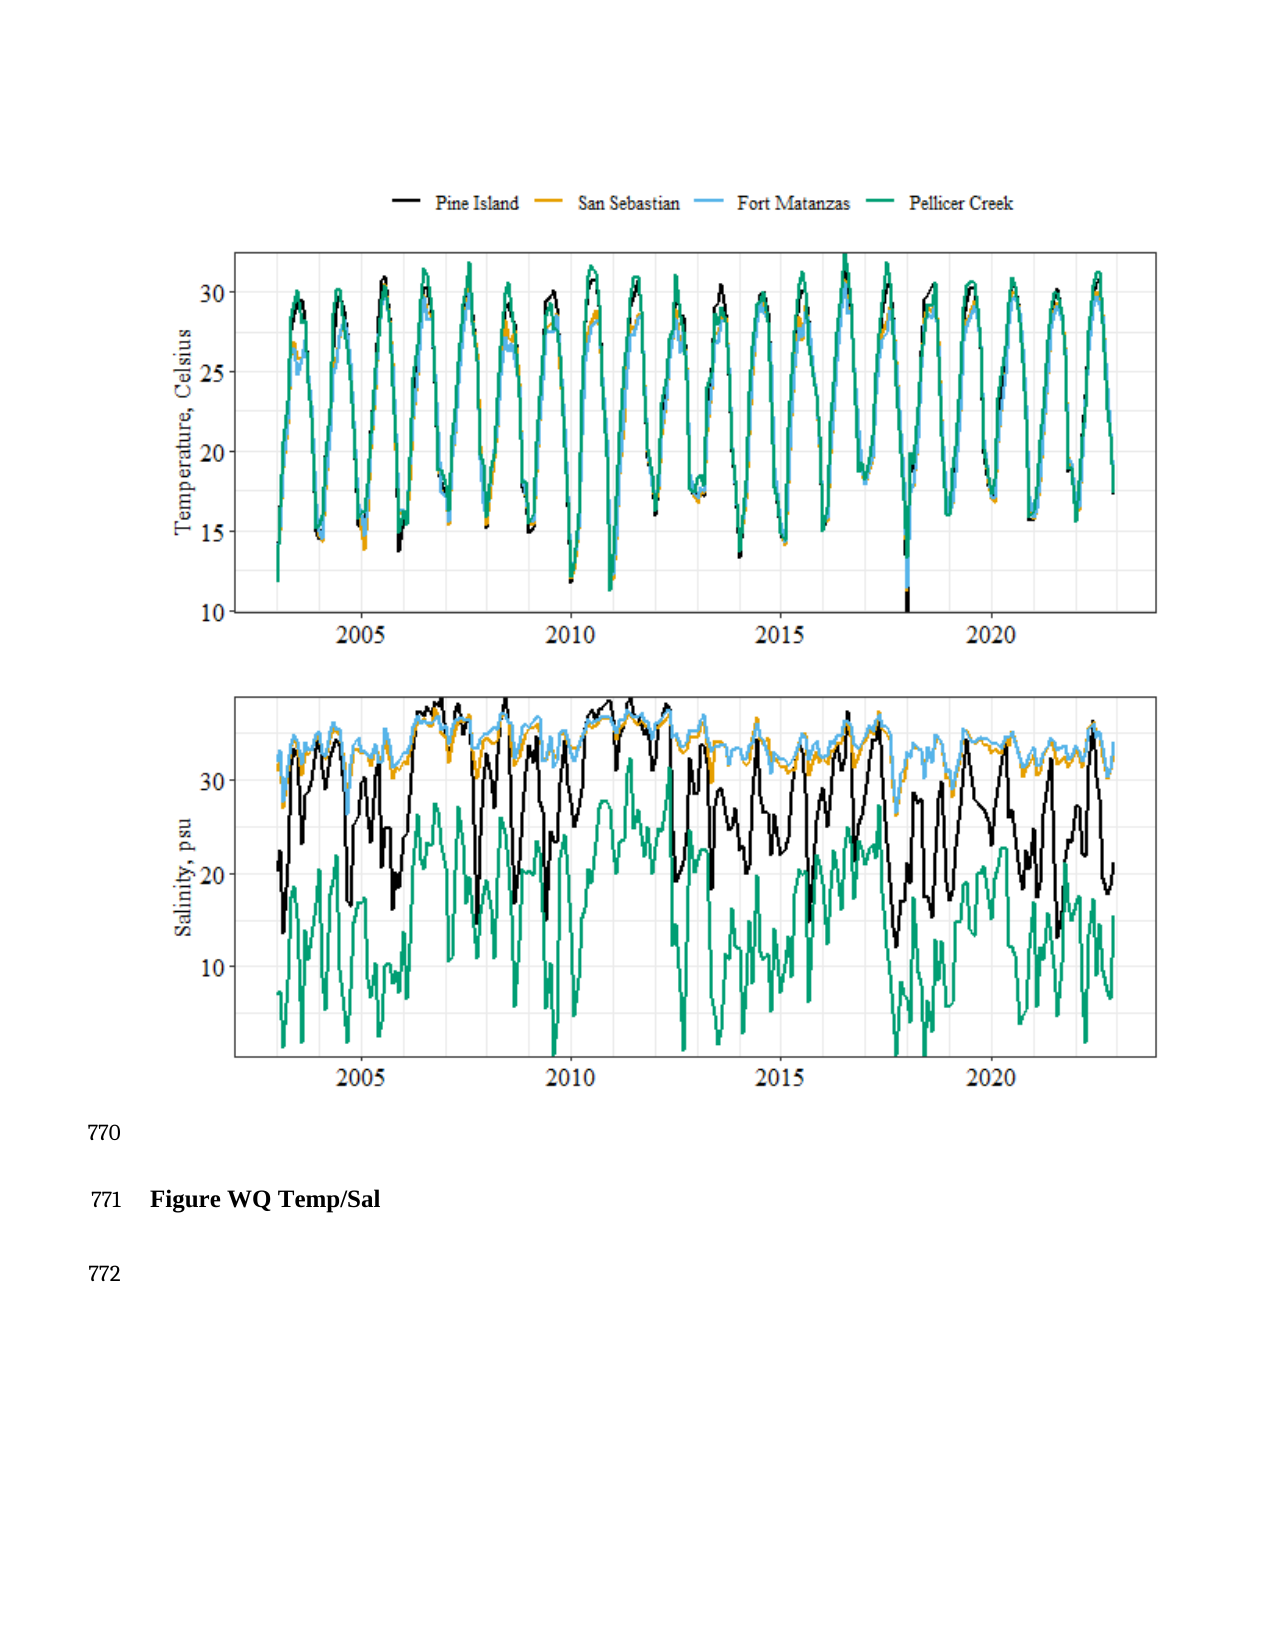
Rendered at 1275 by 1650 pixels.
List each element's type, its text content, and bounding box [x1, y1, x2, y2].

text Figure WQ Temp/Sal [150, 1184, 1125, 1212]
picture [150, 150, 1179, 1141]
